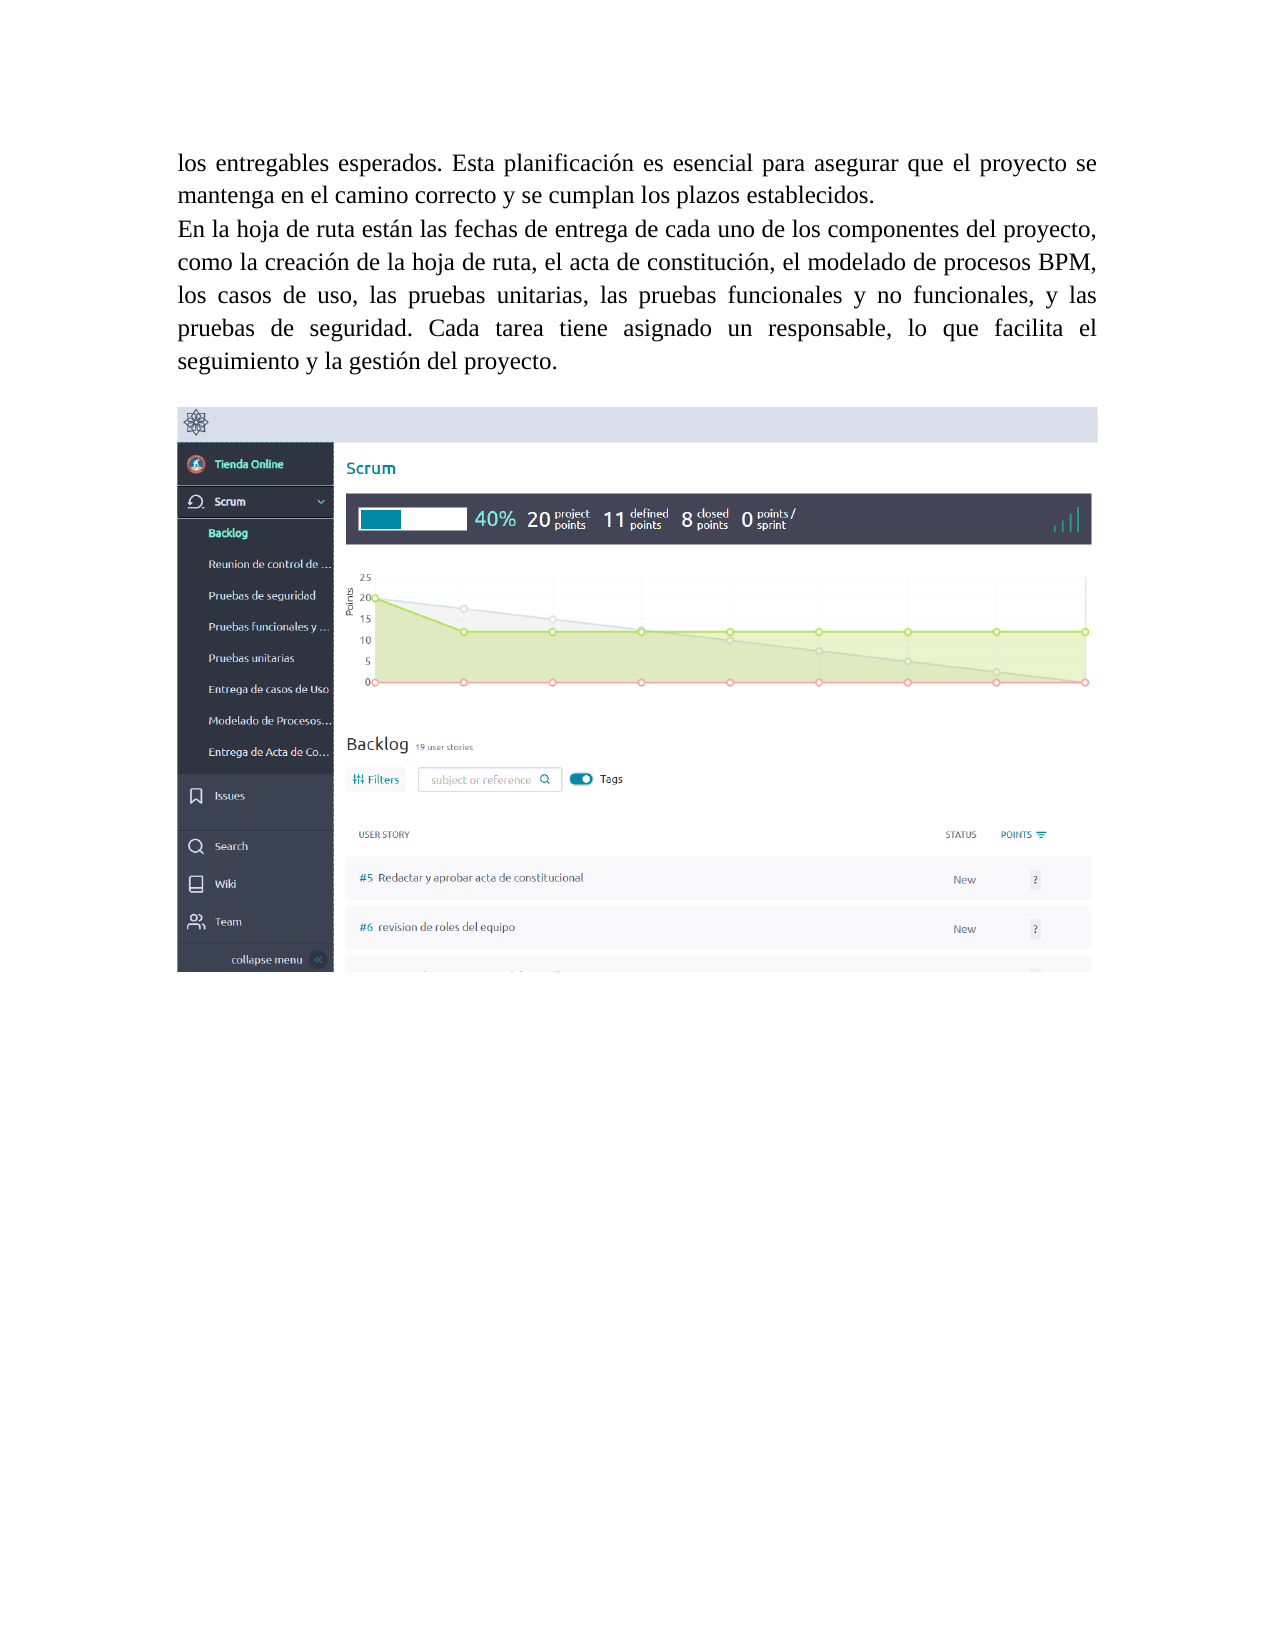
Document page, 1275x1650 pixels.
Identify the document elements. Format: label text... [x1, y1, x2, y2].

picture [177, 407, 1098, 972]
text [177, 148, 1098, 209]
text En la hoja de ruta están las fechas de entrega de cada uno de los componentes del proyecto, como la creación de la hoja de ruta, el acta de constitución, el modelado de procesos BPM, los casos de uso, las pruebas unitarias, las pruebas funcionales y no funcionales, y las pruebas de seguridad. Cada tarea tiene asignado un responsable, lo que facilita el seguimiento y la gestión del proyecto. [177, 214, 1098, 374]
